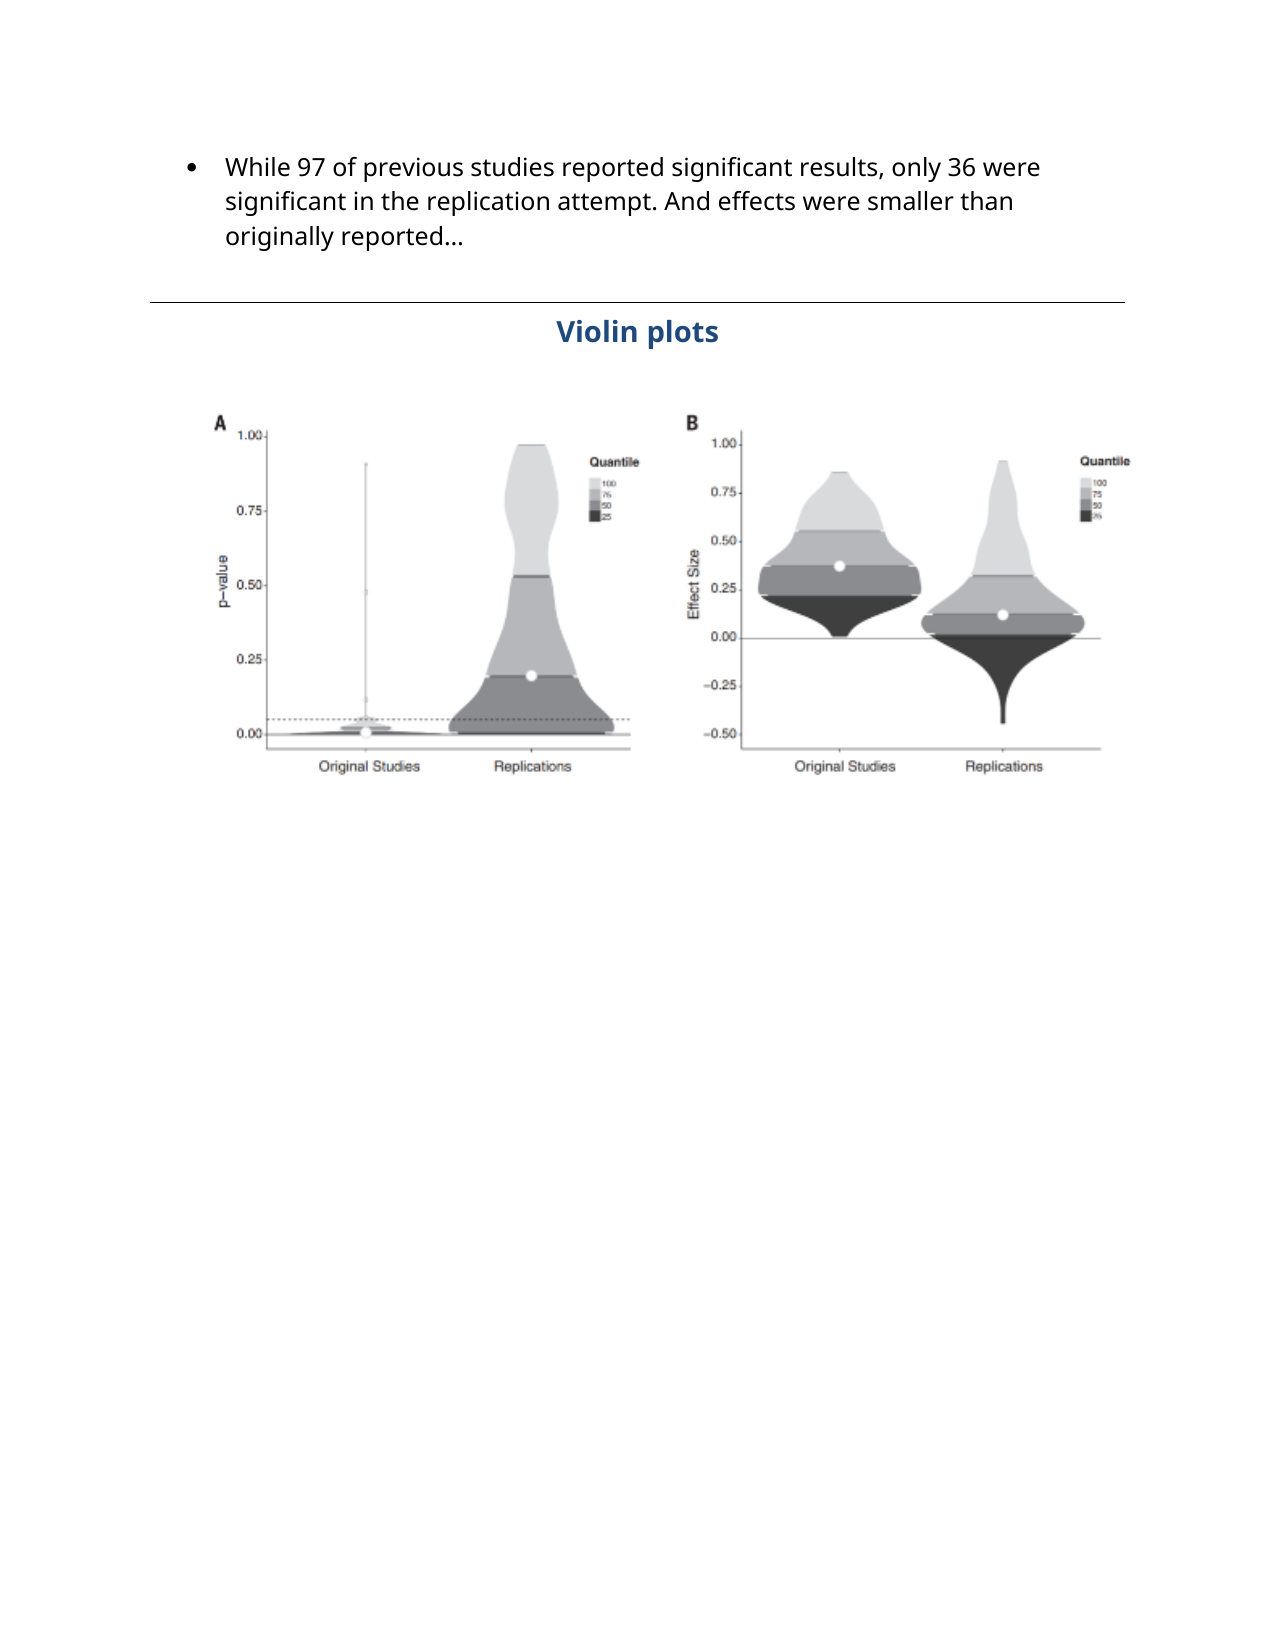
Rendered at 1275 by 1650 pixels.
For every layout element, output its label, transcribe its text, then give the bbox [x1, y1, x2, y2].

list While 97 of previous studies reported significant results, only 36 were significant in the replication attempt. And effects were smaller than originally reported… [187, 150, 1125, 252]
picture [168, 401, 1144, 780]
subtitle Violin plots [150, 303, 1125, 351]
